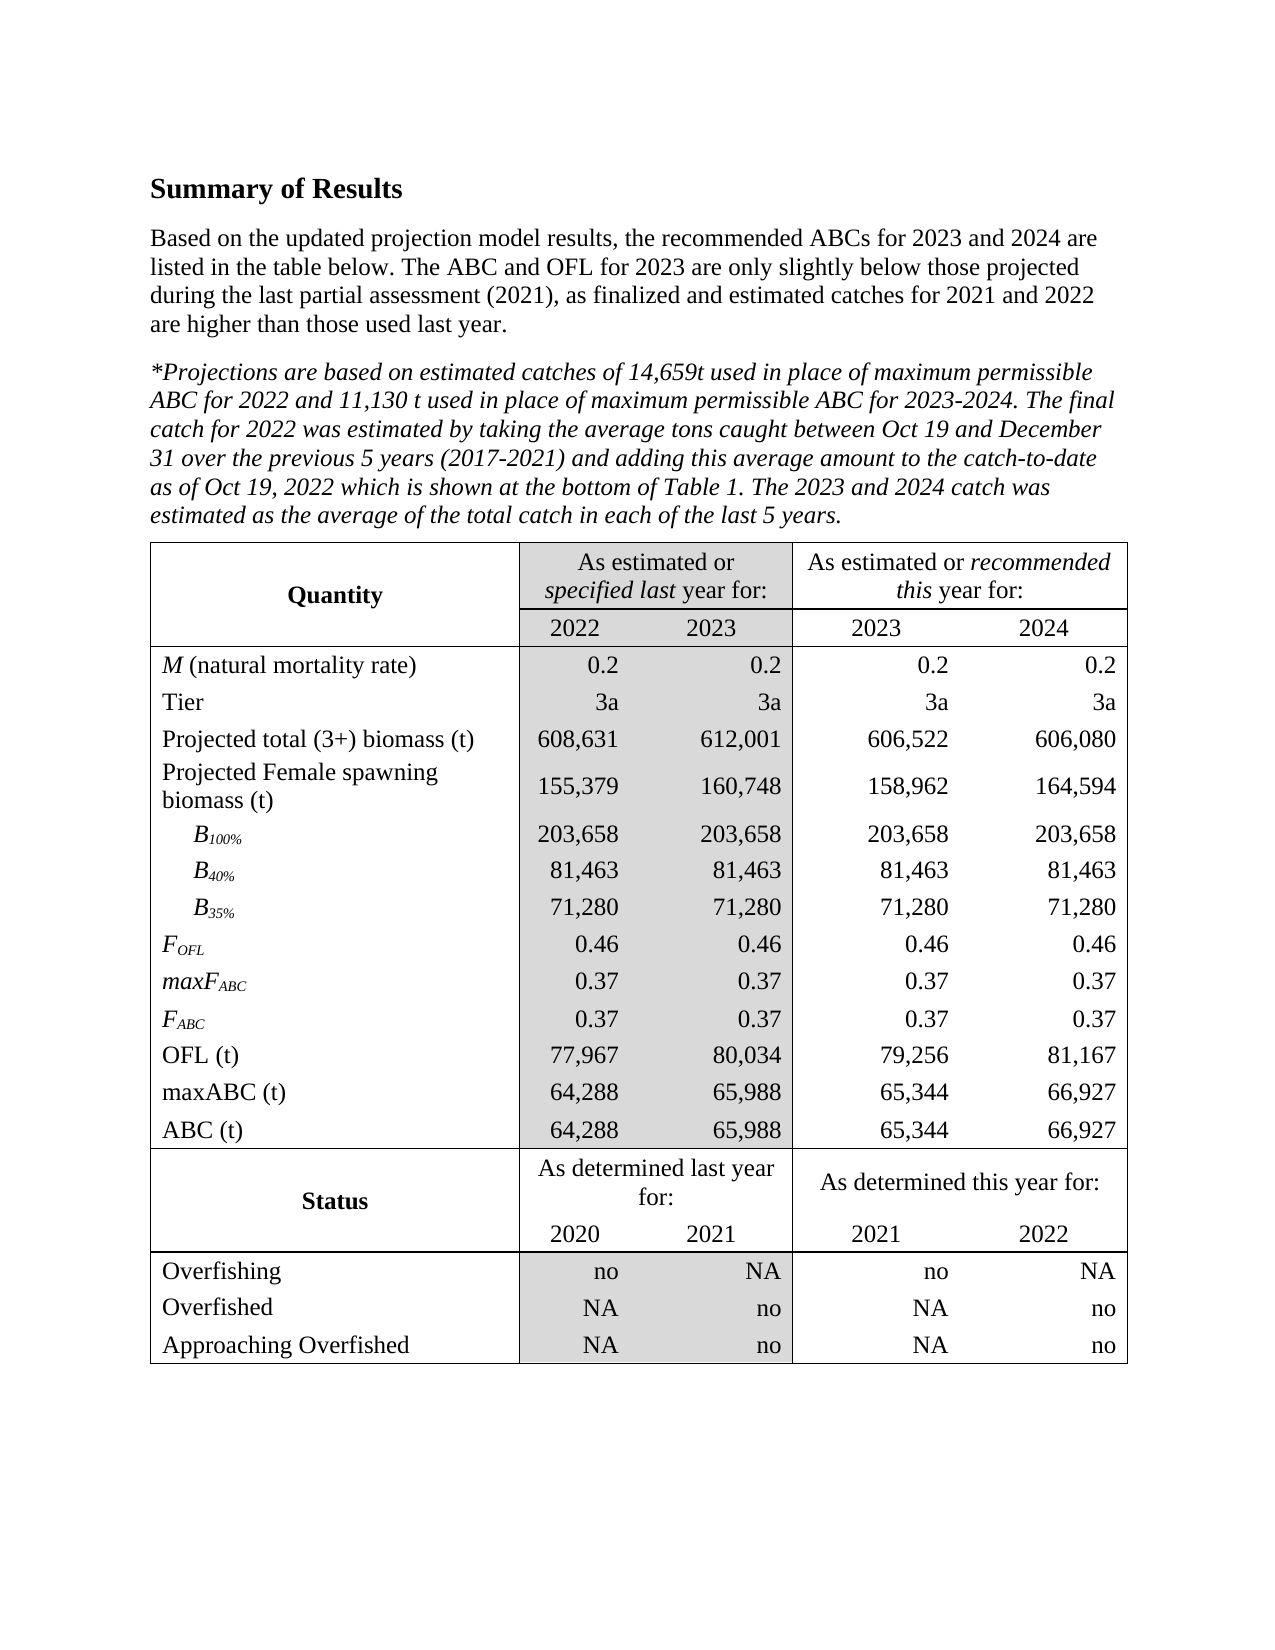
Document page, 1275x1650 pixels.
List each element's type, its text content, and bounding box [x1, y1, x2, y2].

table_cell 65,988 [630, 1111, 792, 1148]
table_cell maxFABC [151, 962, 519, 999]
table_cell FABC [151, 999, 519, 1037]
table_cell 0.37 [793, 999, 960, 1037]
table_cell FOFL [151, 926, 519, 962]
table_cell 612,001 [630, 721, 792, 757]
table_cell 64,288 [520, 1073, 630, 1111]
table_cell 203,658 [793, 814, 960, 852]
table_cell ABC (t) [151, 1111, 519, 1148]
table_cell B35% [151, 888, 519, 926]
table_cell Projected total (3+) biomass (t) [151, 721, 519, 757]
table_cell 155,379 [520, 757, 630, 814]
table_cell no [960, 1326, 1127, 1362]
table_cell Overfishing [151, 1253, 519, 1289]
table_cell no [630, 1289, 792, 1326]
table_cell Overfished [151, 1289, 519, 1326]
table_cell 2022 [960, 1214, 1127, 1251]
table_cell B100% [151, 814, 519, 852]
table_cell 608,631 [520, 721, 630, 757]
table_cell 81,463 [960, 852, 1127, 888]
table_cell 0.37 [630, 962, 792, 999]
table_cell 66,927 [960, 1073, 1127, 1111]
table_cell Status [151, 1149, 519, 1251]
table_cell 71,280 [520, 888, 630, 926]
table_cell 606,522 [793, 721, 960, 757]
table_cell NA [520, 1326, 630, 1362]
table_cell 71,280 [960, 888, 1127, 926]
table_cell 2022 [520, 610, 630, 646]
text *Projections are based on estimated catches of 14,659t used in place of maximum permissible ABC for 2022 and 11,130 t used in place of maximum permissible ABC for 2023-2024. The final catch for 2022 was estimated by taking the average tons caught between Oct 19 and December 31 over the previous 5 years (2017-2021) and adding this average amount to the catch-to-date as of Oct 19, 2022 which is shown at the bottom of Table 1. The 2023 and 2024 catch was estimated as the average of the total catch in each of the last 5 years. [150, 357, 1125, 529]
table_cell no [960, 1289, 1127, 1326]
table_cell NA [630, 1253, 792, 1289]
table_cell NA [793, 1289, 960, 1326]
table_cell 203,658 [630, 814, 792, 852]
table_cell B40% [151, 852, 519, 888]
table_cell Approaching Overfished [151, 1326, 519, 1362]
table_cell 66,927 [960, 1111, 1127, 1148]
table_cell Tier [151, 683, 519, 721]
table_cell NA [520, 1289, 630, 1326]
table_cell maxABC (t) [151, 1073, 519, 1111]
table_cell As determined this year for: [793, 1149, 1127, 1214]
table_cell 203,658 [520, 814, 630, 852]
table_header Quantity [151, 543, 519, 646]
table_cell 0.46 [520, 926, 630, 962]
table_cell 71,280 [630, 888, 792, 926]
table_cell no [520, 1253, 630, 1289]
table_cell 160,748 [630, 757, 792, 814]
table_cell 3a [520, 683, 630, 721]
table_cell 81,463 [793, 852, 960, 888]
table_cell 3a [960, 683, 1127, 721]
table_cell 65,988 [630, 1073, 792, 1111]
table_cell 0.2 [520, 647, 630, 683]
table_cell M (natural mortality rate) [151, 647, 519, 683]
table_cell 0.46 [630, 926, 792, 962]
table_cell 2023 [630, 610, 792, 646]
table_cell NA [793, 1326, 960, 1362]
table_cell 0.46 [793, 926, 960, 962]
table_cell 2024 [960, 610, 1127, 646]
table_cell 0.2 [793, 647, 960, 683]
table_cell no [630, 1326, 792, 1362]
table_cell 80,034 [630, 1037, 792, 1073]
table_cell 3a [630, 683, 792, 721]
table_cell no [793, 1253, 960, 1289]
table_cell As determined last year for: [520, 1149, 792, 1214]
table_cell 0.37 [520, 999, 630, 1037]
table_cell 65,344 [793, 1111, 960, 1148]
table_cell 0.37 [520, 962, 630, 999]
table_cell 0.37 [630, 999, 792, 1037]
table_cell NA [960, 1253, 1127, 1289]
table_cell 606,080 [960, 721, 1127, 757]
table_cell 0.37 [960, 962, 1127, 999]
table_cell 79,256 [793, 1037, 960, 1073]
text Based on the updated projection model results, the recommended ABCs for 2023 and 2024 are listed in the table below. The ABC and OFL for 2023 are only slightly below those projected during the last partial assessment (2021), as finalized and estimated catches for 2021 and 2022 are higher than those used last year. [150, 223, 1125, 338]
table_header As estimated or recommended this year for: [793, 543, 1127, 608]
table_cell 2021 [793, 1214, 960, 1251]
table_cell 164,594 [960, 757, 1127, 814]
subtitle Summary of Results [150, 171, 1125, 204]
table_cell 158,962 [793, 757, 960, 814]
table_cell 81,463 [630, 852, 792, 888]
table_header As estimated or specified last year for: [520, 543, 792, 608]
table_cell 81,463 [520, 852, 630, 888]
table_cell 77,967 [520, 1037, 630, 1073]
table_cell 0.46 [960, 926, 1127, 962]
table_cell 2021 [630, 1214, 792, 1251]
table_cell 65,344 [793, 1073, 960, 1111]
table_cell 81,167 [960, 1037, 1127, 1073]
table_cell 0.37 [960, 999, 1127, 1037]
table_cell 0.2 [960, 647, 1127, 683]
table_cell 0.37 [793, 962, 960, 999]
table_cell 2020 [520, 1214, 630, 1251]
table_cell 3a [793, 683, 960, 721]
table_cell OFL (t) [151, 1037, 519, 1073]
table_cell Projected Female spawning biomass (t) [151, 757, 519, 814]
table_cell 71,280 [793, 888, 960, 926]
table_cell 203,658 [960, 814, 1127, 852]
table_cell 0.2 [630, 647, 792, 683]
table_cell 64,288 [520, 1111, 630, 1148]
table_cell 2023 [793, 610, 960, 646]
